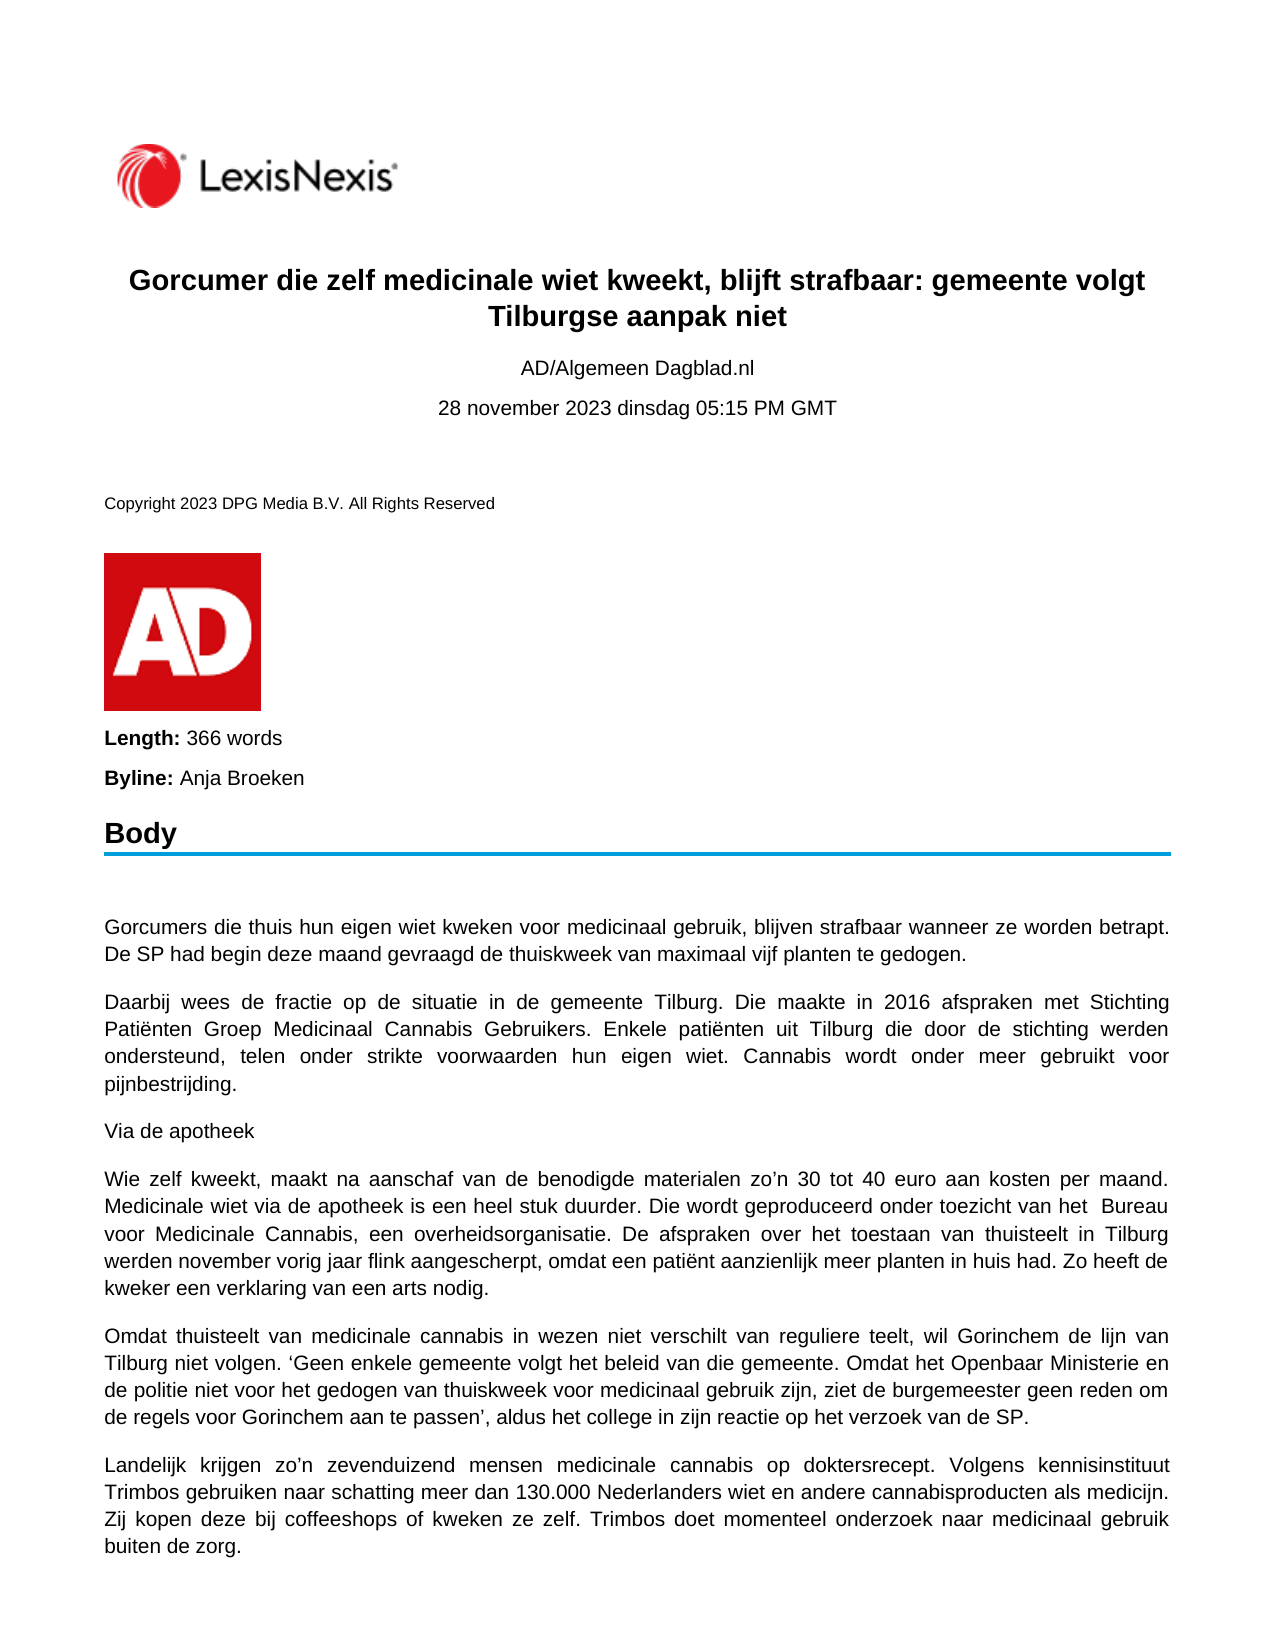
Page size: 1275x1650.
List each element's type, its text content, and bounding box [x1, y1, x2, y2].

text Length: 366 words [104, 723, 1171, 750]
picture [104, 553, 261, 711]
text Wie zelf kweekt, maakt na aanschaf van de benodigde materialen zo’n 30 tot 40 euro aan kosten per maand. Medicinale wiet via de apotheek is een heel stuk duurder. Die wordt geproduceerd onder toezicht van het Bureau voor Medicinale Cannabis, een overheidsorganisatie. De afspraken over het toestaan van thuisteelt in Tilburg werden november vorig jaar flink aangescherpt, omdat een patiënt aanzienlijk meer planten in huis had. Zo heeft de kweker een verklaring van een arts nodig. [104, 1164, 1171, 1299]
text Omdat thuisteelt van medicinale cannabis in wezen niet verschilt van reguliere teelt, wil Gorinchem de lijn van Tilburg niet volgen. ‘Geen enkele gemeente volgt het beleid van die gemeente. Omdat het Openbaar Ministerie en de politie niet voor het gedogen van thuiskweek voor medicinaal gebruik zijn, ziet de burgemeester geen reden om de regels voor Gorinchem aan te passen’, aldus het college in zijn reactie op het verzoek van de SP. [104, 1320, 1171, 1429]
text Daarbij wees de fractie op de situatie in de gemeente Tilburg. Die maakte in 2016 afspraken met Stichting Patiënten Groep Medicinaal Cannabis Gebruikers. Enkele patiënten uit Tilburg die door de stichting werden ondersteund, telen onder strikte voorwaarden hun eigen wiet. Cannabis wordt onder meer gebruikt voor pijnbestrijding. [104, 987, 1171, 1095]
text Via de apotheek [104, 1116, 1171, 1143]
text Landelijk krijgen zo’n zevenduizend mensen medicinale cannabis op doktersrecept. Volgens kennisinstituut Trimbos gebruiken naar schatting meer dan 130.000 Nederlanders wiet en andere cannabisproducten als medicijn. Zij kopen deze bij coffeeshops of kweken ze zelf. Trimbos doet momenteel onderzoek naar medicinaal gebruik buiten de zorg. [104, 1449, 1171, 1558]
text Byline: Anja Broeken [104, 762, 1171, 789]
text Gorcumers die thuis hun eigen wiet kweken voor medicinaal gebruik, blijven strafbaar wanneer ze worden betrapt. De SP had begin deze maand gevraagd de thuiskweek van maximaal vijf planten te gedogen. [104, 912, 1171, 966]
text 28 november 2023 dinsdag 05:15 PM GMT [104, 393, 1171, 420]
picture [104, 144, 412, 208]
text Body [104, 814, 1171, 850]
subtitle Gorcumer die zelf medicinale wiet kweekt, blijft strafbaar: gemeente volgt Tilburgse aanpak niet [104, 261, 1171, 332]
text Copyright 2023 DPG Media B.V. All Rights Reserved [104, 461, 1171, 513]
text AD/Algemeen Dagblad.nl [104, 353, 1171, 380]
